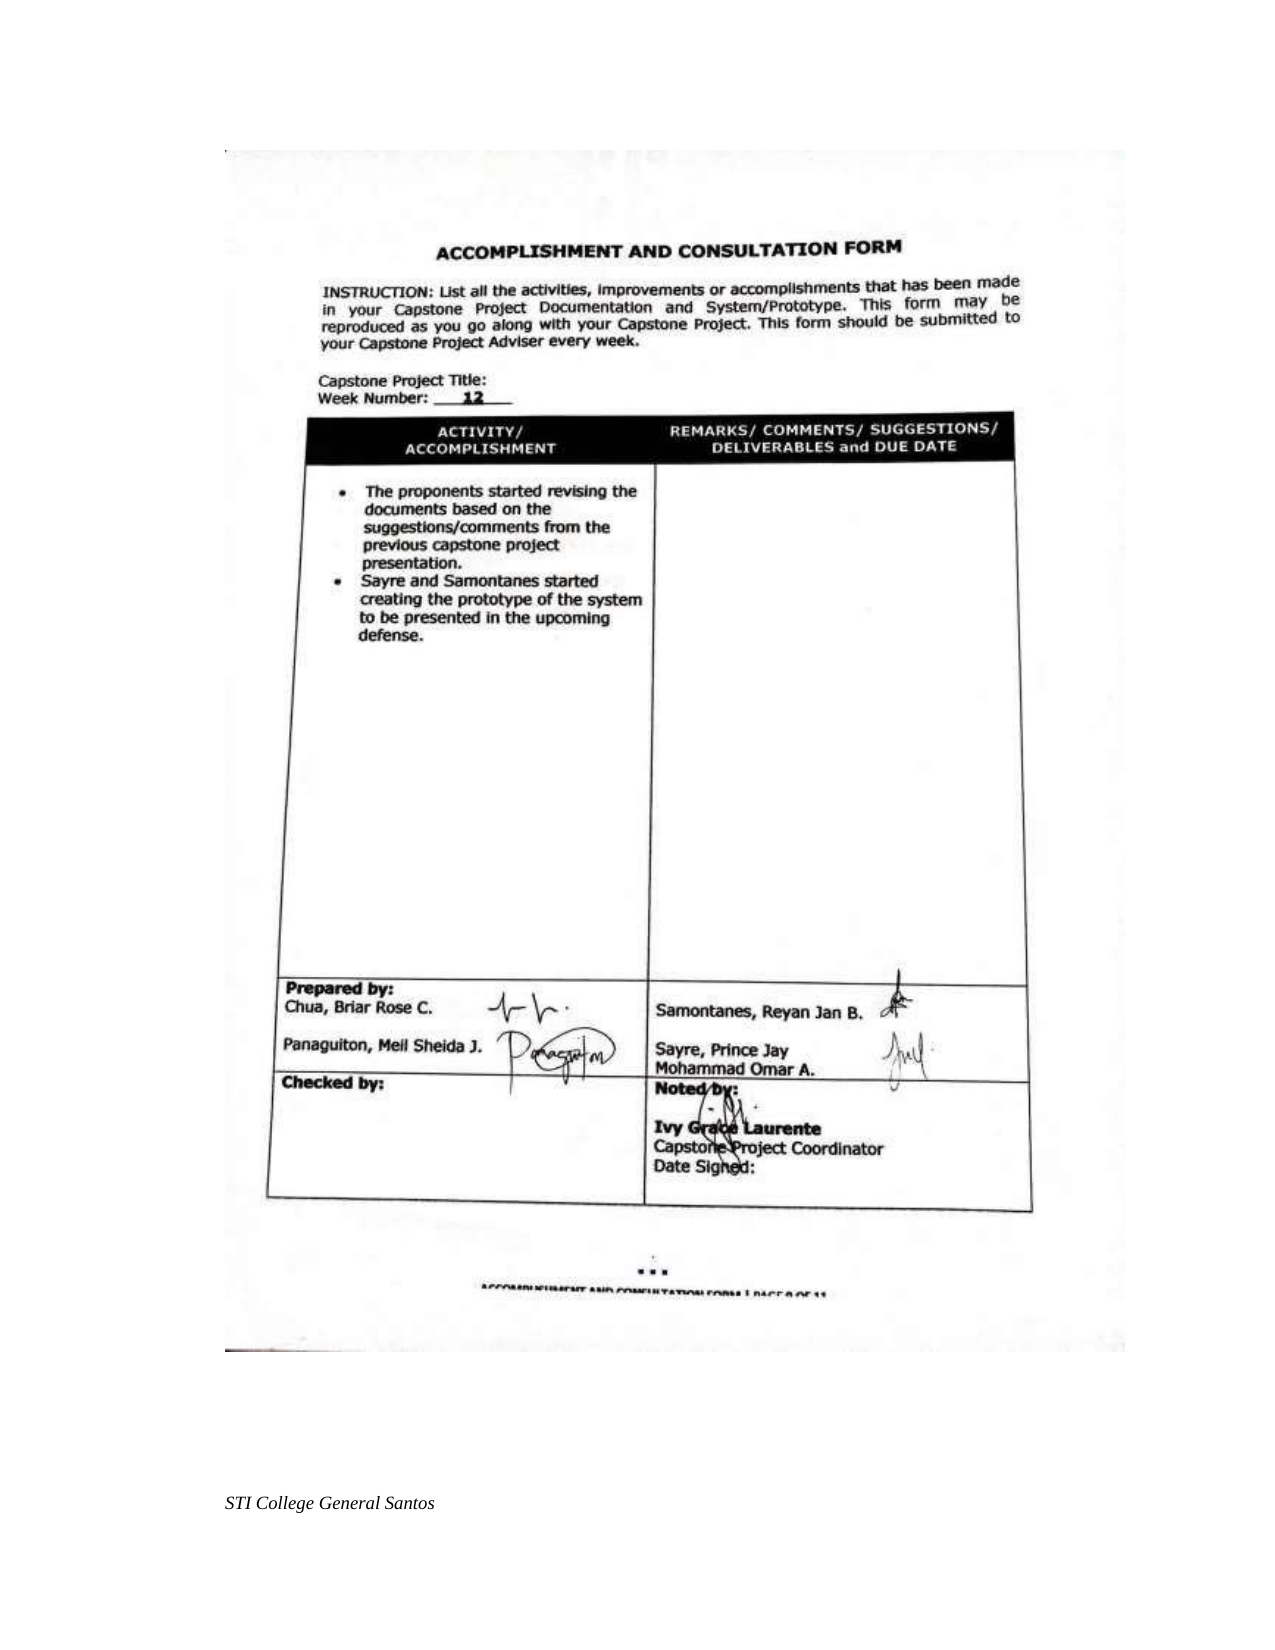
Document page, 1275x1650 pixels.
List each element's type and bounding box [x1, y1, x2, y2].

picture [225, 150, 1125, 1352]
